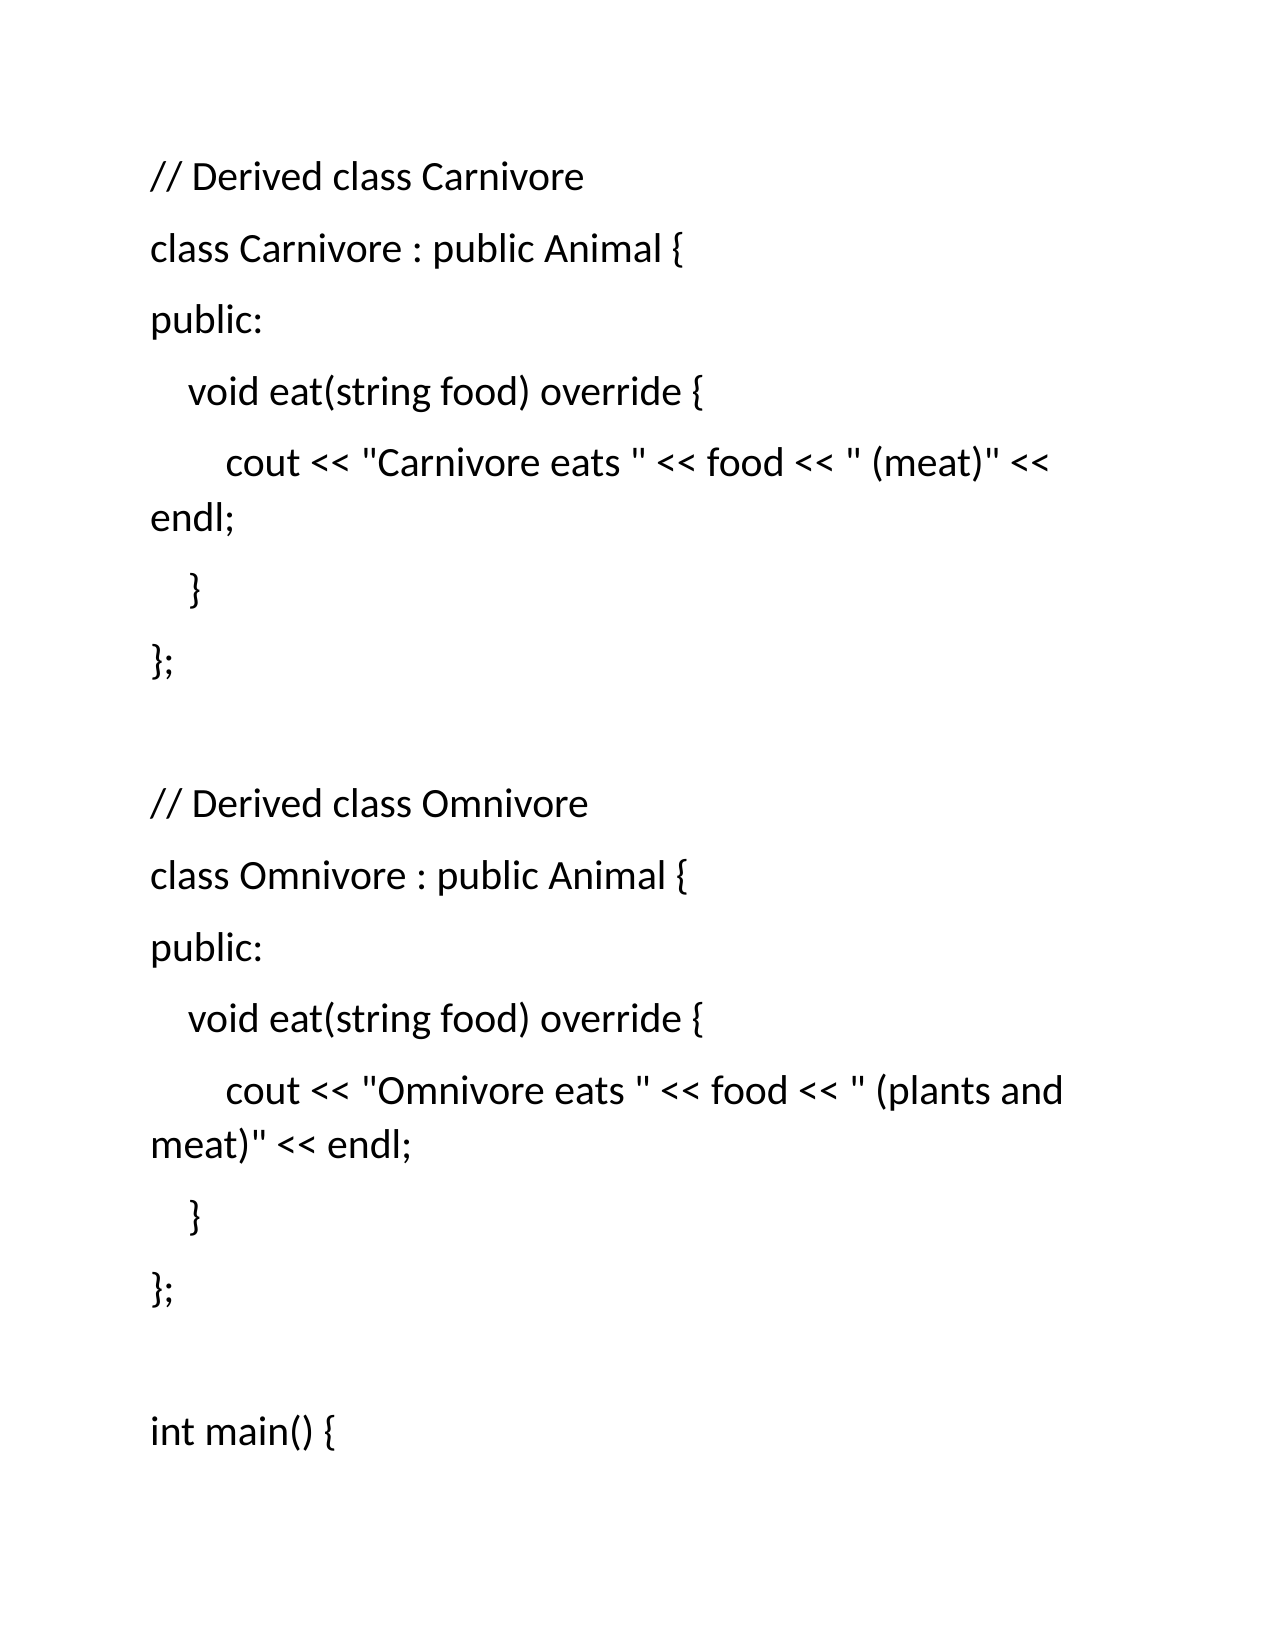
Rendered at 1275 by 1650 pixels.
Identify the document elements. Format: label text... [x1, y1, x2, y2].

text // Derived class Carnivore [150, 150, 1125, 201]
text public: [150, 293, 1125, 344]
text void eat(string food) override { [150, 992, 1125, 1043]
text void eat(string food) override { [150, 365, 1125, 416]
text int main() { [150, 1405, 1125, 1456]
text } [150, 563, 1125, 613]
text cout << "Carnivore eats " << food << " (meat)" << endl; [150, 436, 1125, 542]
text class Omnivore : public Animal { [150, 849, 1125, 900]
text class Carnivore : public Animal { [150, 222, 1125, 272]
text } [150, 1190, 1125, 1241]
text }; [150, 1262, 1125, 1312]
text }; [150, 634, 1125, 685]
text cout << "Omnivore eats " << food << " (plants and meat)" << endl; [150, 1064, 1125, 1169]
text public: [150, 921, 1125, 971]
text // Derived class Omnivore [150, 777, 1125, 828]
